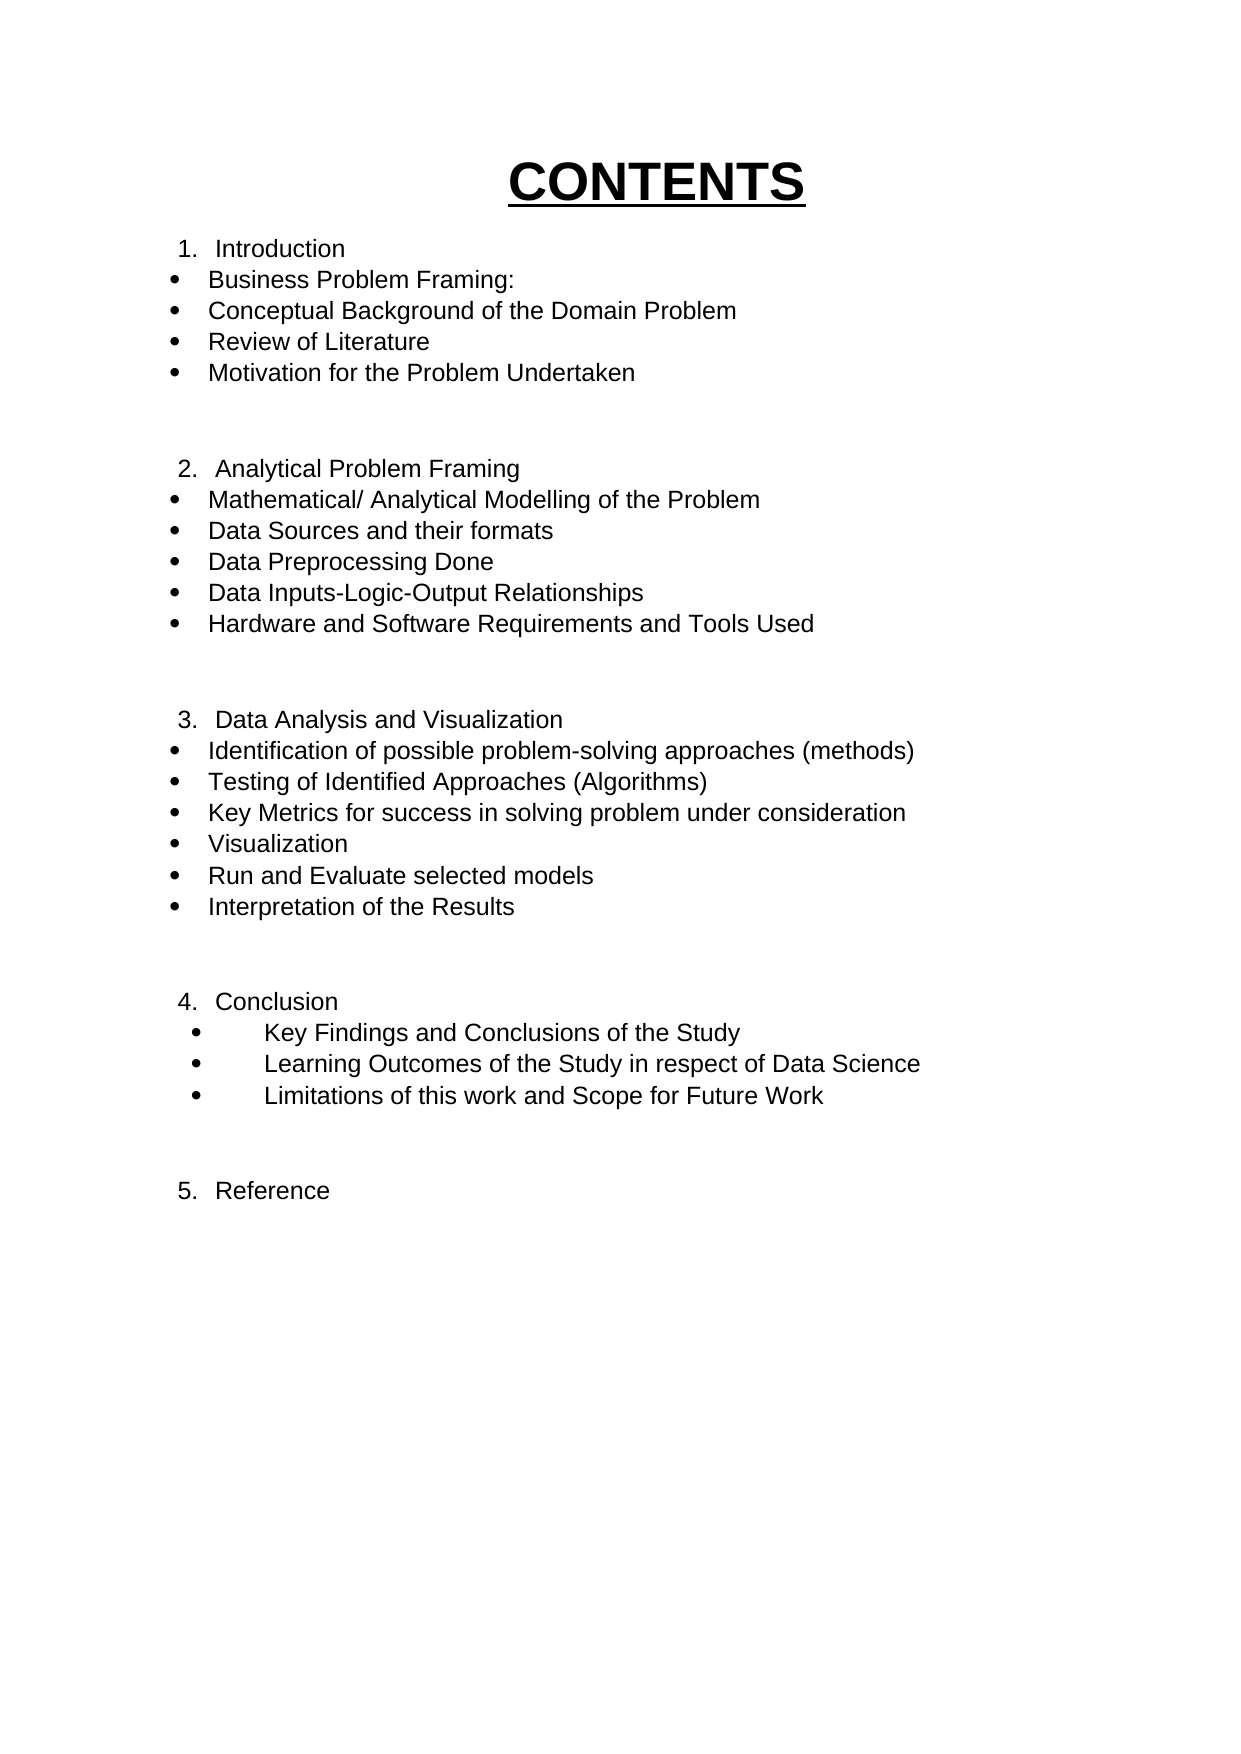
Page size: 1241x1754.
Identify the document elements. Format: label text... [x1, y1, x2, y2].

list Data Sources and their formats [170, 516, 1196, 545]
list Review of Literature [170, 327, 1196, 356]
list Data Inputs-Logic-Output Relationships [170, 578, 1196, 607]
list Introduction [177, 234, 1196, 263]
list Analytical Problem Framing [177, 454, 1196, 483]
list Business Problem Framing: [170, 265, 1196, 294]
list Identification of possible problem-solving approaches (methods) [170, 736, 1196, 765]
list Data Analysis and Visualization [177, 705, 1196, 734]
list Limitations of this work and Scope for Future Work [192, 1081, 1196, 1109]
list Mathematical/ Analytical Modelling of the Problem [170, 485, 1196, 514]
list Data Preprocessing Done [170, 547, 1196, 576]
list Learning Outcomes of the Study in respect of Data Science [192, 1049, 1196, 1078]
list Interpretation of the Results [170, 892, 1196, 921]
list Motivation for the Problem Undertaken [170, 358, 1196, 387]
list Conclusion [177, 987, 1196, 1016]
list Visualization [170, 829, 1196, 858]
list Key Findings and Conclusions of the Study [192, 1018, 1196, 1047]
list Run and Evaluate selected models [170, 861, 1196, 889]
list Key Metrics for success in solving problem under consideration [170, 798, 1196, 827]
text CONTENTS [118, 150, 1196, 212]
list Reference [177, 1176, 1196, 1205]
list Testing of Identified Approaches (Algorithms) [170, 767, 1196, 796]
list Hardware and Software Requirements and Tools Used [170, 609, 1196, 638]
list Conceptual Background of the Domain Problem [170, 296, 1196, 325]
